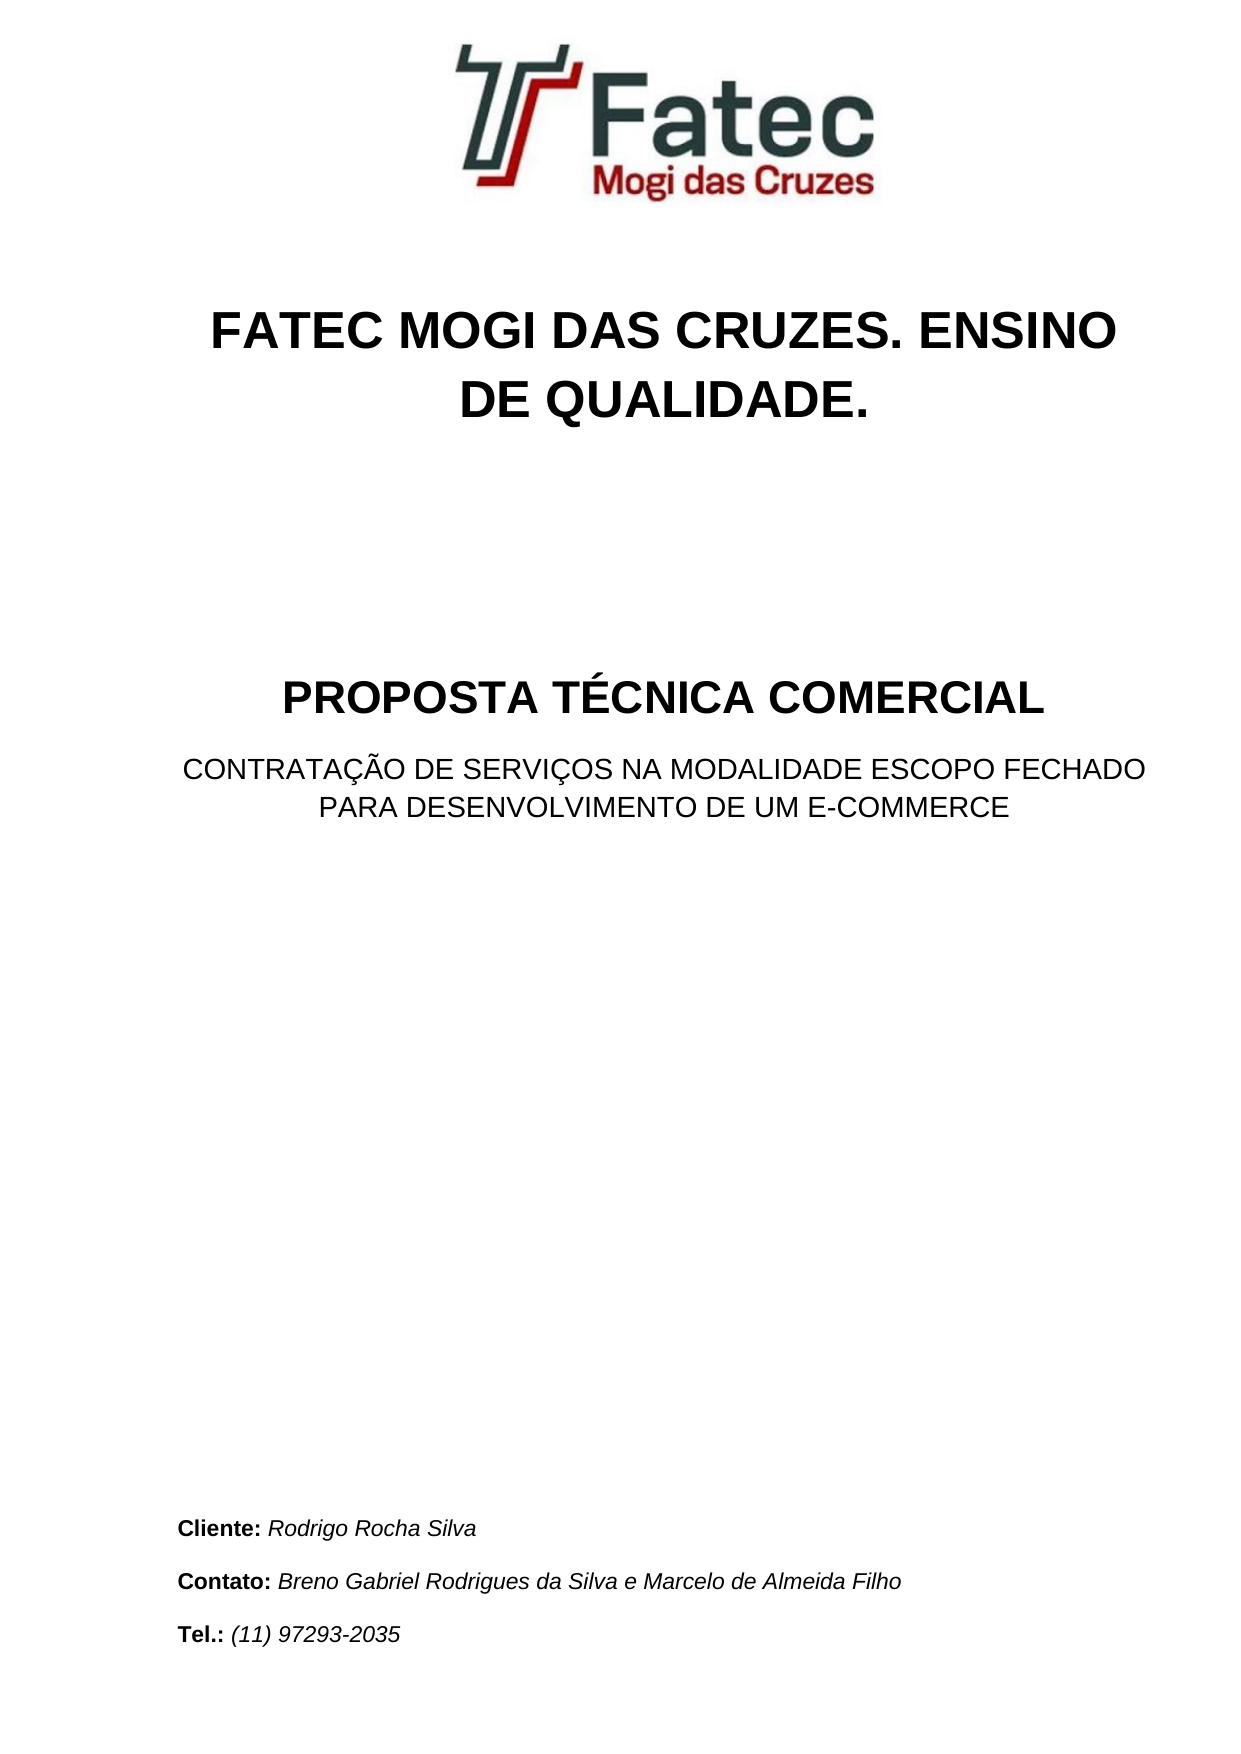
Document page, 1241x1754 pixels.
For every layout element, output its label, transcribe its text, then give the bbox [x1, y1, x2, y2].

text PROPOSTA TÉCNICA COMERCIAL [177, 671, 1152, 723]
text Cliente: Rodrigo Rocha Silva [177, 1515, 1152, 1542]
text FATEC MOGI DAS CRUZES. ENSINO DE QUALIDADE. [177, 300, 1152, 429]
text CONTRATAÇÃO DE SERVIÇOS NA MODALIDADE ESCOPO FECHADO PARA DESENVOLVIMENTO DE UM E-COMMERCE [177, 752, 1152, 824]
text Tel.: (11) 97293-2035 [177, 1621, 1152, 1647]
picture [441, 29, 887, 215]
text Contato: Breno Gabriel Rodrigues da Silva e Marcelo de Almeida Filho [177, 1568, 1152, 1594]
